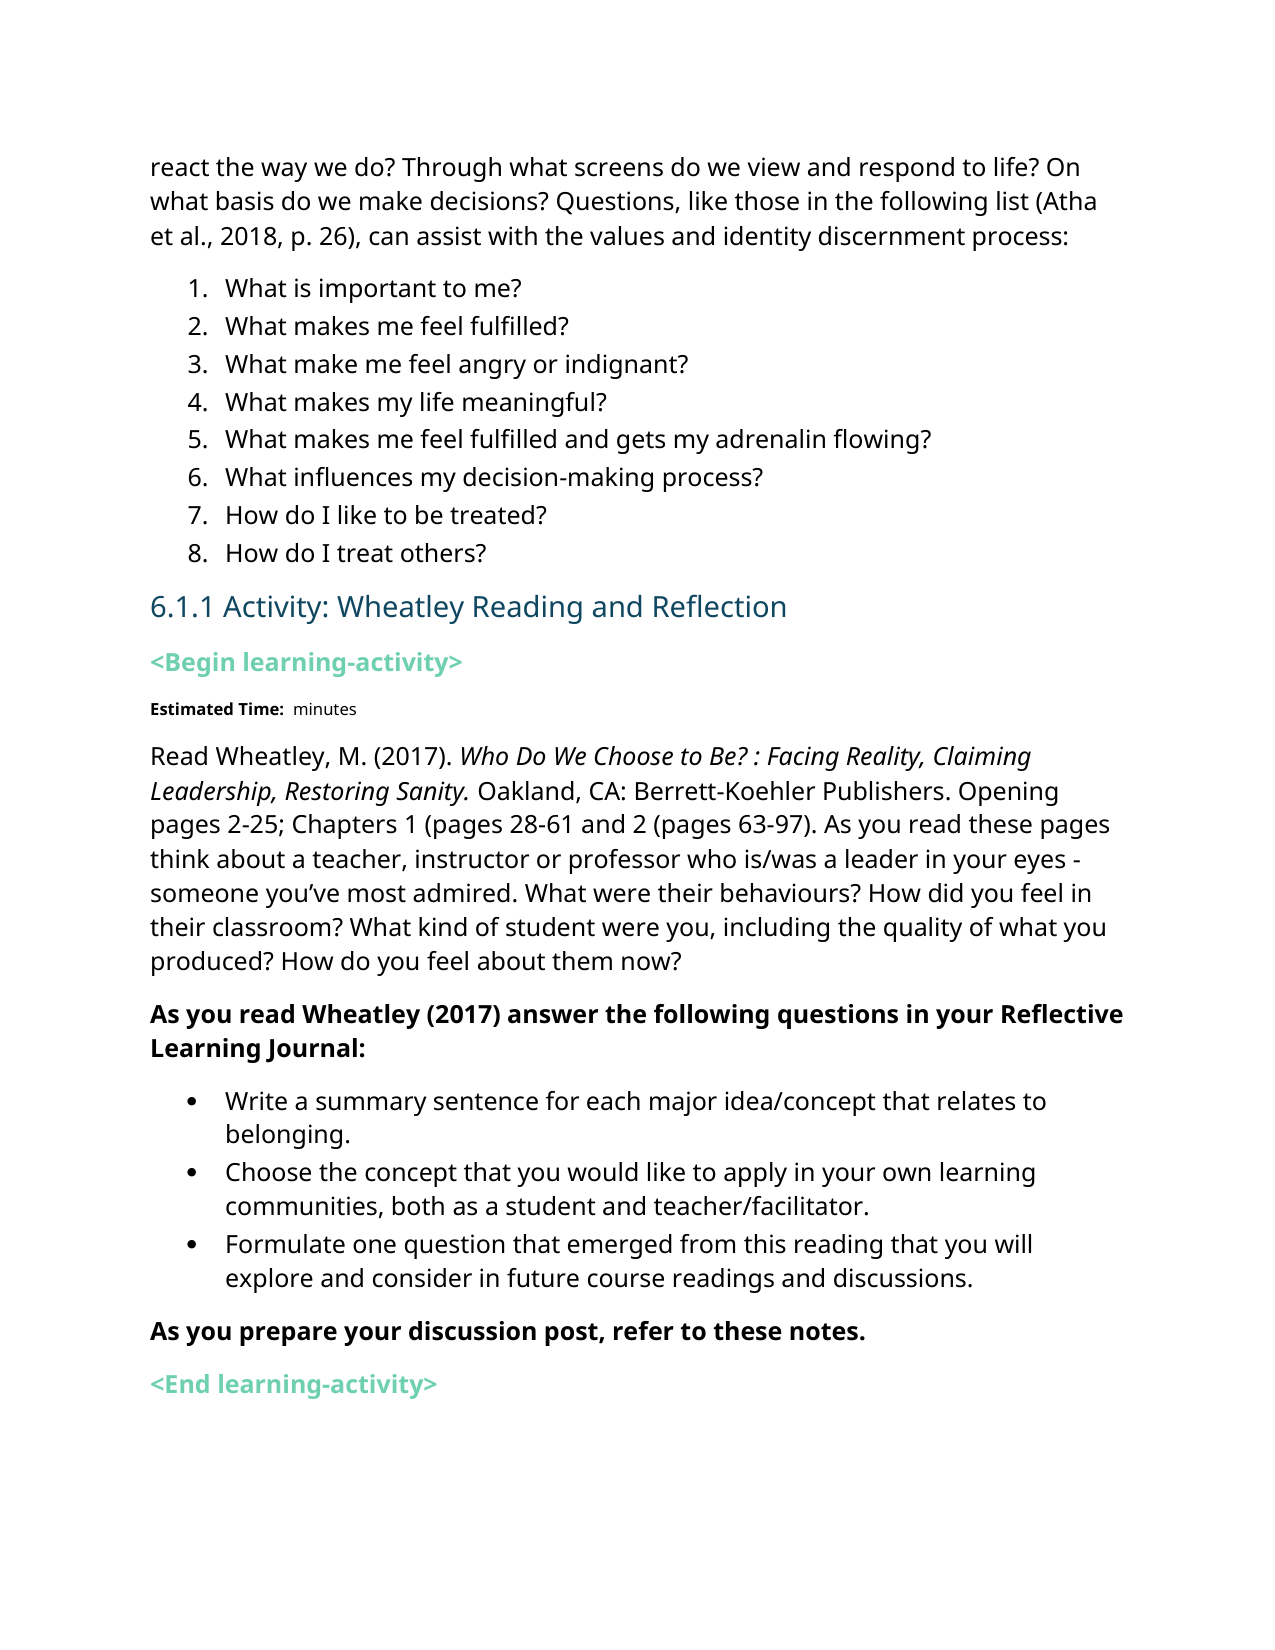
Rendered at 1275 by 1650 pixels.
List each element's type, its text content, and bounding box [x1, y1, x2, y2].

list How do I like to be treated? [187, 498, 1125, 532]
text Read Wheatley, M. (2017). Who Do We Choose to Be? : Facing Reality, Claiming Leadership, Restoring Sanity. Oakland, CA: Berrett-Koehler Publishers. Opening pages 2-25; Chapters 1 (pages 28-61 and 2 (pages 63-97). As you read these pages think about a teacher, instructor or professor who is/was a leader in your eyes - someone you’ve most admired. What were their behaviours? How did you feel in their classroom? What kind of student were you, including the quality of what you produced? How do you feel about them now? [150, 739, 1125, 977]
list What is important to me? [187, 271, 1125, 305]
text <End learning-activity> [150, 1367, 1125, 1401]
list What makes me feel fulfilled? [187, 309, 1125, 343]
list How do I treat others? [187, 536, 1125, 570]
list What makes my life meaningful? [187, 384, 1125, 418]
list What influences my decision-making process? [187, 460, 1125, 494]
list Formulate one question that emerged from this reading that you will explore and consider in future course readings and discussions. [187, 1227, 1125, 1295]
subtitle 6.1.1 Activity: Wheatley Reading and Reflection [150, 586, 1125, 626]
text As you prepare your discussion post, refer to these notes. [150, 1314, 1125, 1348]
list Write a summary sentence for each major idea/concept that relates to belonging. [187, 1083, 1125, 1151]
text As you read Wheatley (2017) answer the following questions in your Reflective Learning Journal: [150, 996, 1125, 1064]
list What make me feel angry or indignant? [187, 347, 1125, 381]
text Estimated Time: minutes [150, 698, 1125, 720]
text <Begin learning-activity> [150, 645, 1125, 679]
list What makes me feel fulfilled and gets my adrenalin flowing? [187, 422, 1125, 456]
list Choose the concept that you would like to apply in your own learning communities, both as a student and teacher/facilitator. [187, 1155, 1125, 1223]
